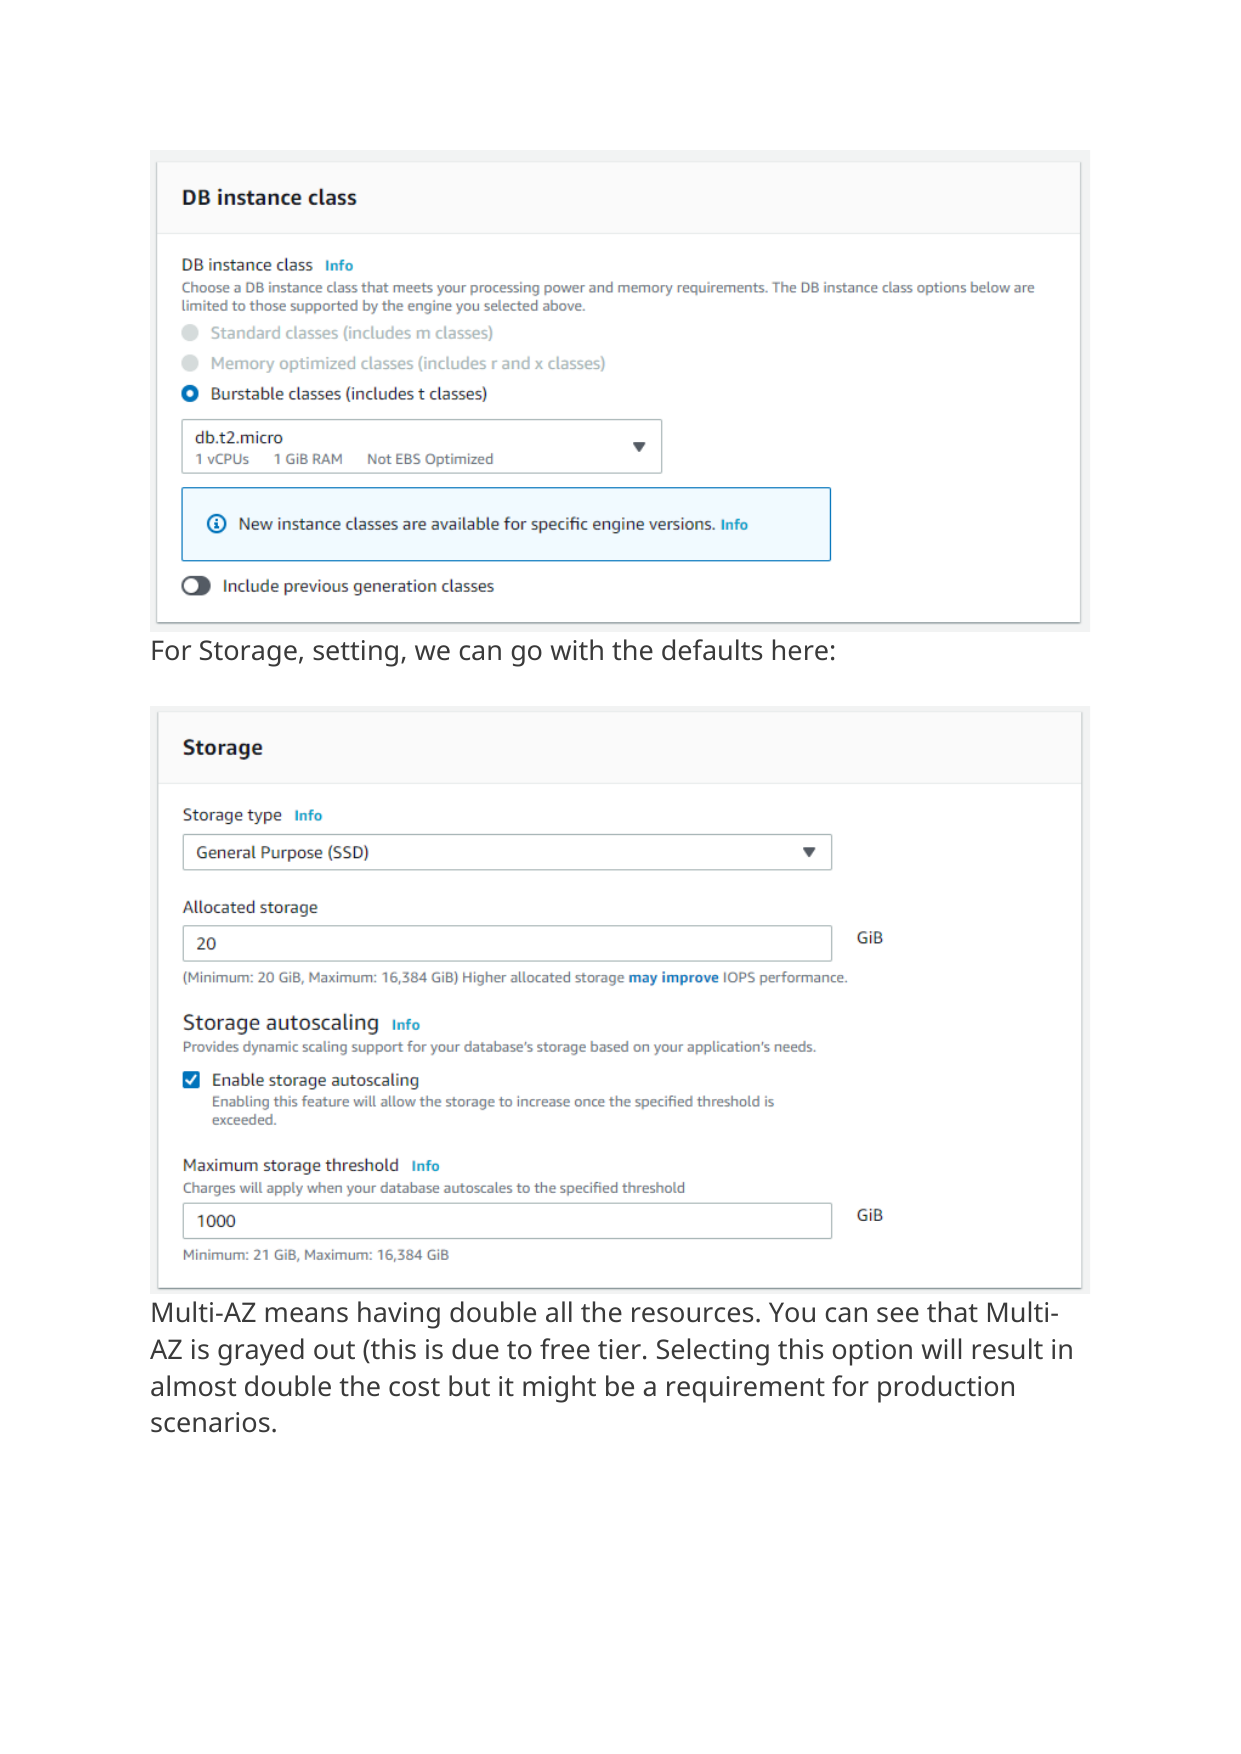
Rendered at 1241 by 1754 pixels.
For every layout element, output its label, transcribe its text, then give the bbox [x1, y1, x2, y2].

text For Storage, setting, we can go with the defaults here: [150, 632, 1090, 668]
text Multi-AZ means having double all the resources. You can see that Multi-AZ is grayed out (this is due to free tier. Selecting this option will result in almost double the cost but it might be a requirement for production scenarios. [150, 1294, 1090, 1441]
picture [150, 706, 1091, 1294]
picture [150, 150, 1091, 632]
